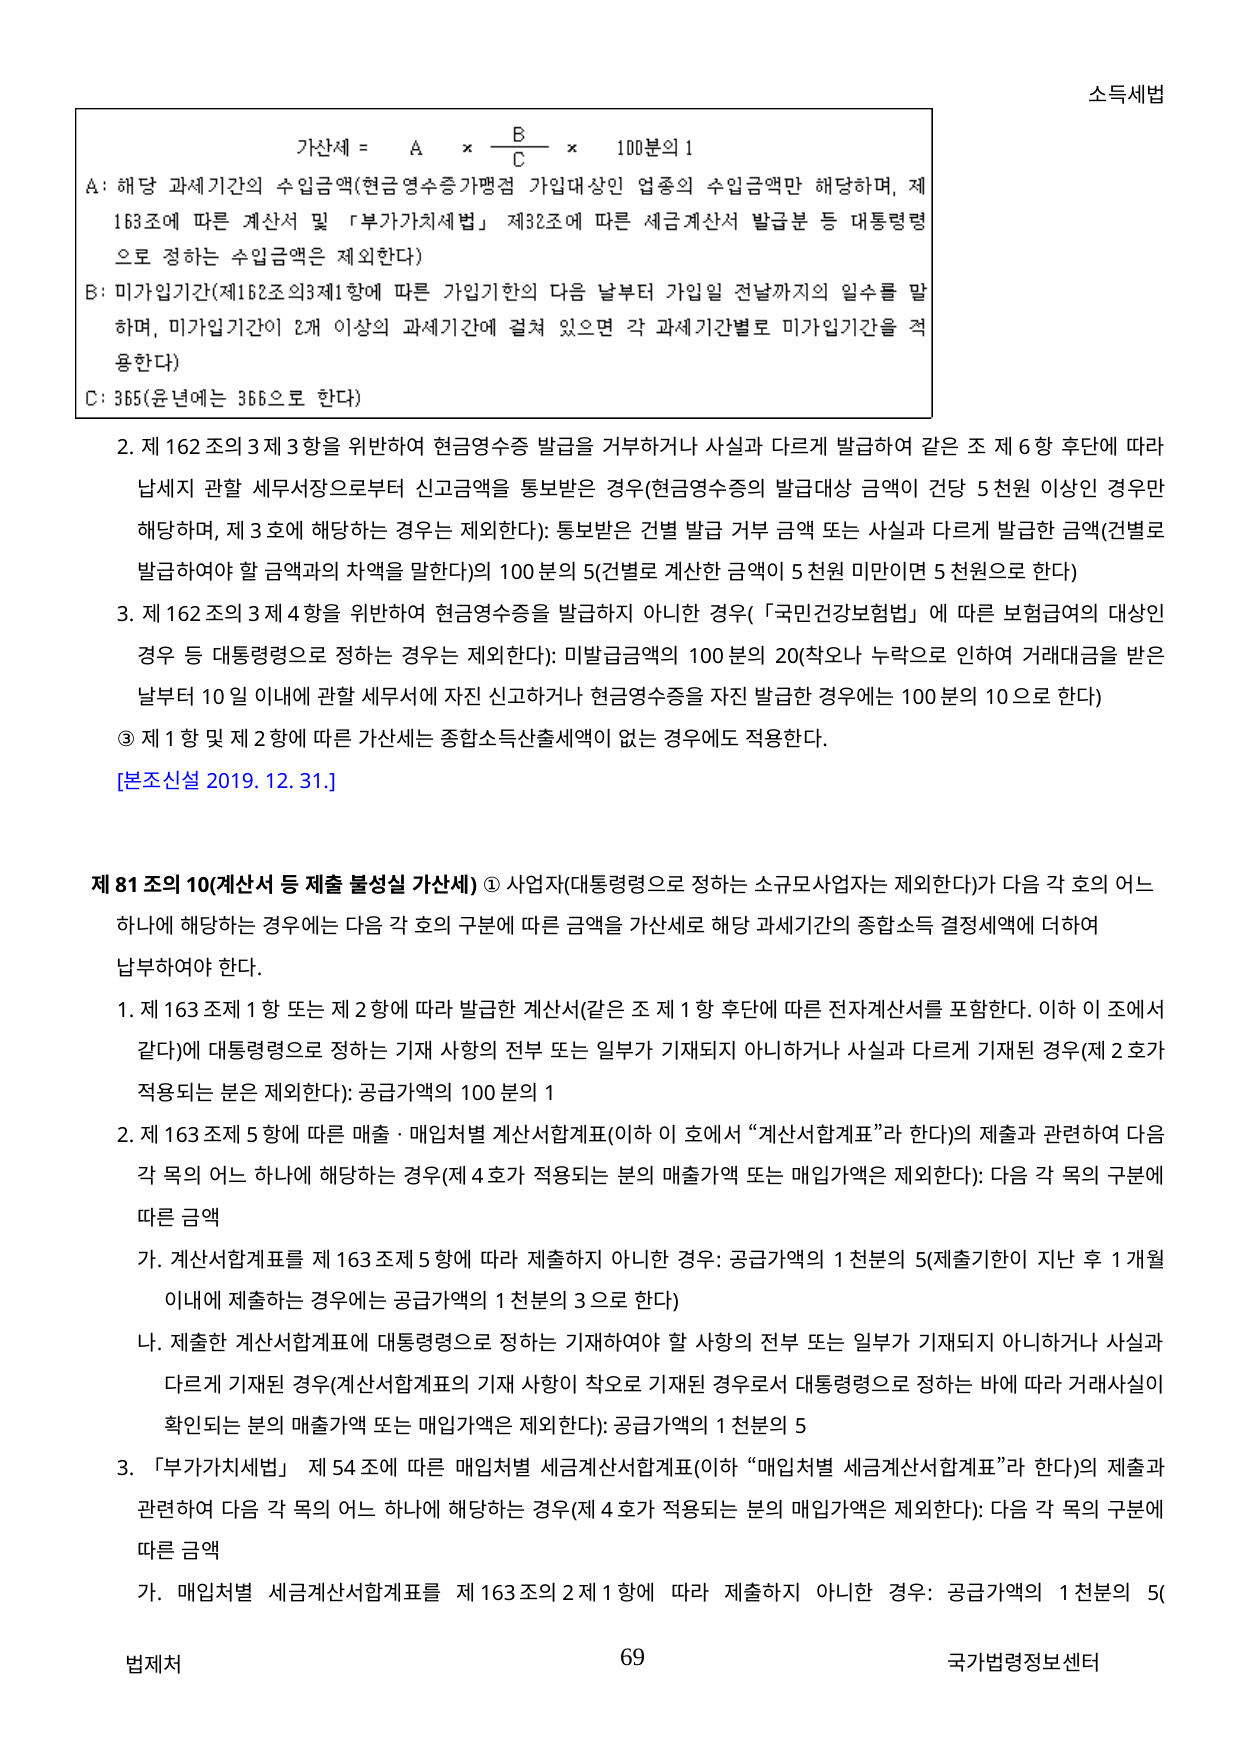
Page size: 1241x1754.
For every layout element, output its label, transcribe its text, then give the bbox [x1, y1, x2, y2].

picture [75, 108, 933, 419]
text 3. 「부가가치세법」 제54조에 따른 매입처별 세금계산서합계표(이하 “매입처별 세금계산서합계표”라 한다)의 제출과 관련하여 다음 각 목의 어느 하나에 해당하는 경우(제4호가 적용되는 분의 매입가액은 제외한다): 다음 각 목의 구분에 따른 금액 [117, 1440, 1165, 1565]
text [본조신설 2019. 12. 31.] [117, 752, 1165, 794]
text 제81조의10(계산서 등 제출 불성실 가산세) ① 사업자(대통령령으로 정하는 소규모사업자는 제외한다)가 다음 각 호의 어느 하나에 해당하는 경우에는 다음 각 호의 구분에 따른 금액을 가산세로 해당 과세기간의 종합소득 결정세액에 더하여 납부하여야 한다. [92, 857, 1165, 982]
text 2. 제162조의3제3항을 위반하여 현금영수증 발급을 거부하거나 사실과 다르게 발급하여 같은 조 제6항 후단에 따라 납세지 관할 세무서장으로부터 신고금액을 통보받은 경우(현금영수증의 발급대상 금액이 건당 5천원 이상인 경우만 해당하며, 제3호에 해당하는 경우는 제외한다): 통보받은 건별 발급 거부 금액 또는 사실과 다르게 발급한 금액(건별로 발급하여야 할 금액과의 차액을 말한다)의 100분의 5(건별로 계산한 금액이 5천원 미만이면 5천원으로 한다) [117, 419, 1165, 586]
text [137, 1565, 1165, 1607]
text 2. 제163조제5항에 따른 매출ㆍ매입처별 계산서합계표(이하 이 호에서 “계산서합계표”라 한다)의 제출과 관련하여 다음 각 목의 어느 하나에 해당하는 경우(제4호가 적용되는 분의 매출가액 또는 매입가액은 제외한다): 다음 각 목의 구분에 따른 금액 [117, 1107, 1165, 1232]
text 1. 제163조제1항 또는 제2항에 따라 발급한 계산서(같은 조 제1항 후단에 따른 전자계산서를 포함한다. 이하 이 조에서 같다)에 대통령령으로 정하는 기재 사항의 전부 또는 일부가 기재되지 아니하거나 사실과 다르게 기재된 경우(제2호가 적용되는 분은 제외한다): 공급가액의 100분의 1 [117, 982, 1165, 1107]
text 3. 제162조의3제4항을 위반하여 현금영수증을 발급하지 아니한 경우(「국민건강보험법」에 따른 보험급여의 대상인 경우 등 대통령령으로 정하는 경우는 제외한다): 미발급금액의 100분의 20(착오나 누락으로 인하여 거래대금을 받은 날부터 10일 이내에 관할 세무서에 자진 신고하거나 현금영수증을 자진 발급한 경우에는 100분의 10으로 한다) [117, 586, 1165, 711]
text ③ 제1항 및 제2항에 따른 가산세는 종합소득산출세액이 없는 경우에도 적용한다. [117, 711, 1165, 752]
text 나. 제출한 계산서합계표에 대통령령으로 정하는 기재하여야 할 사항의 전부 또는 일부가 기재되지 아니하거나 사실과 다르게 기재된 경우(계산서합계표의 기재 사항이 착오로 기재된 경우로서 대통령령으로 정하는 바에 따라 거래사실이 확인되는 분의 매출가액 또는 매입가액은 제외한다): 공급가액의 1천분의 5 [137, 1315, 1165, 1440]
text 가. 계산서합계표를 제163조제5항에 따라 제출하지 아니한 경우: 공급가액의 1천분의 5(제출기한이 지난 후 1개월 이내에 제출하는 경우에는 공급가액의 1천분의 3으로 한다) [137, 1232, 1165, 1315]
